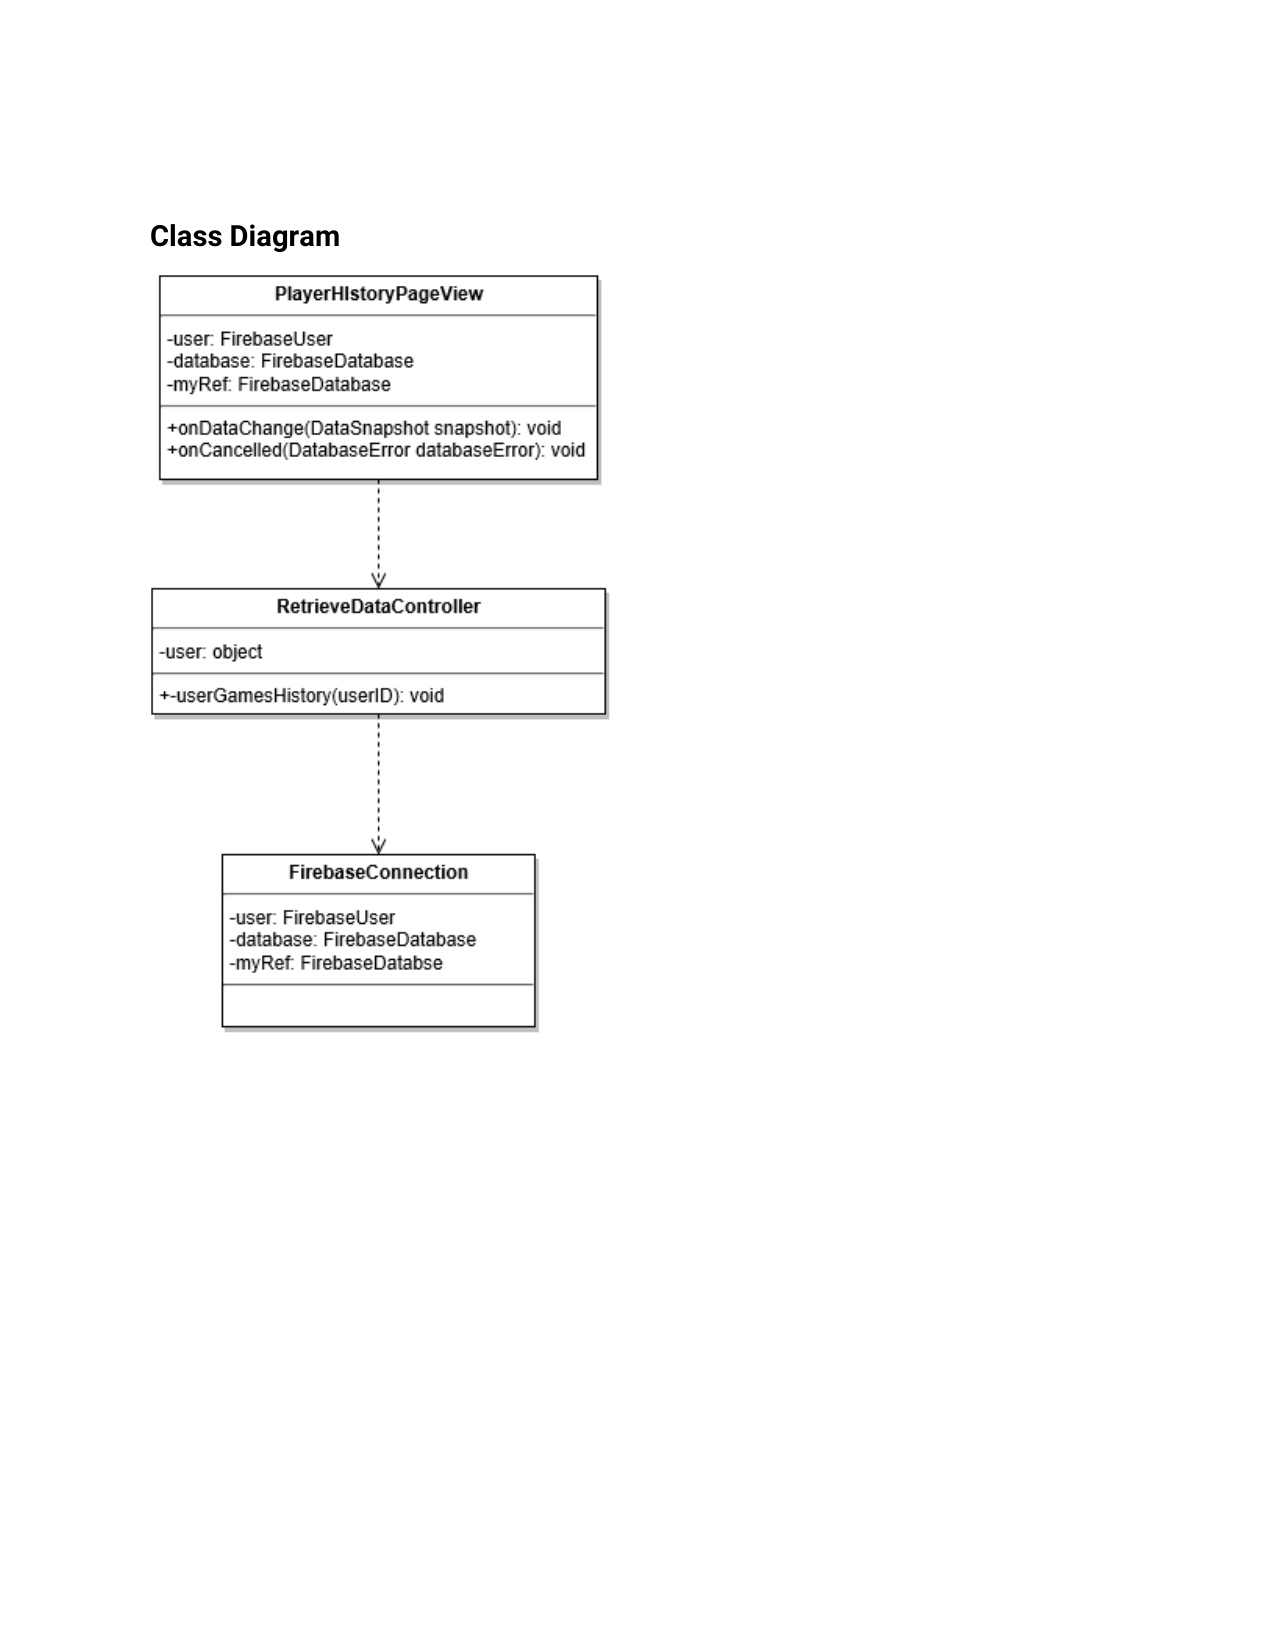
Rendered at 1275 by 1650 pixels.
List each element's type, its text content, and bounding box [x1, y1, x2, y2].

text Class Diagram [150, 220, 1125, 254]
